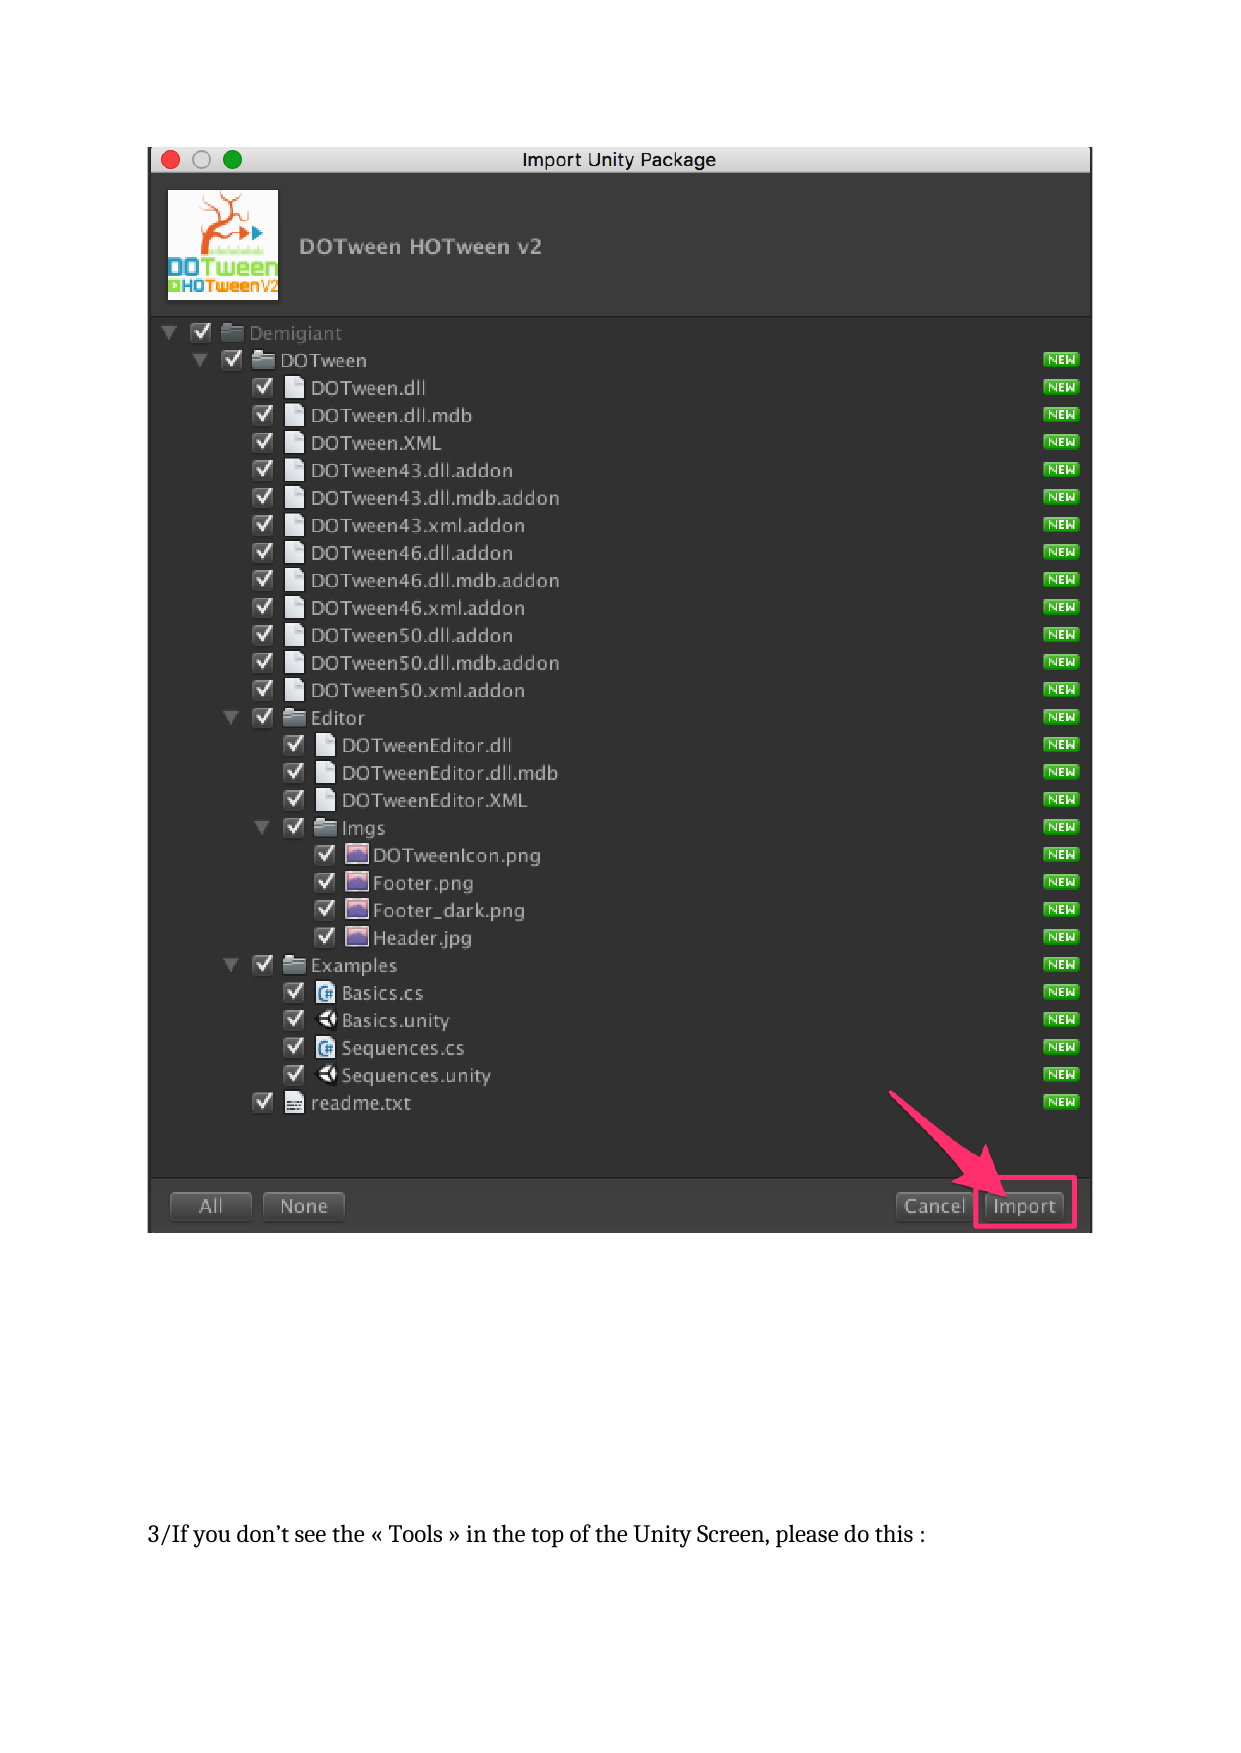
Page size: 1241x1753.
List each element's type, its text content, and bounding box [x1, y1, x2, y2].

text 3/If you don’t see the « Tools » in the top of the Unity Screen, please do this : [148, 1520, 1093, 1548]
picture [147, 147, 1093, 1233]
